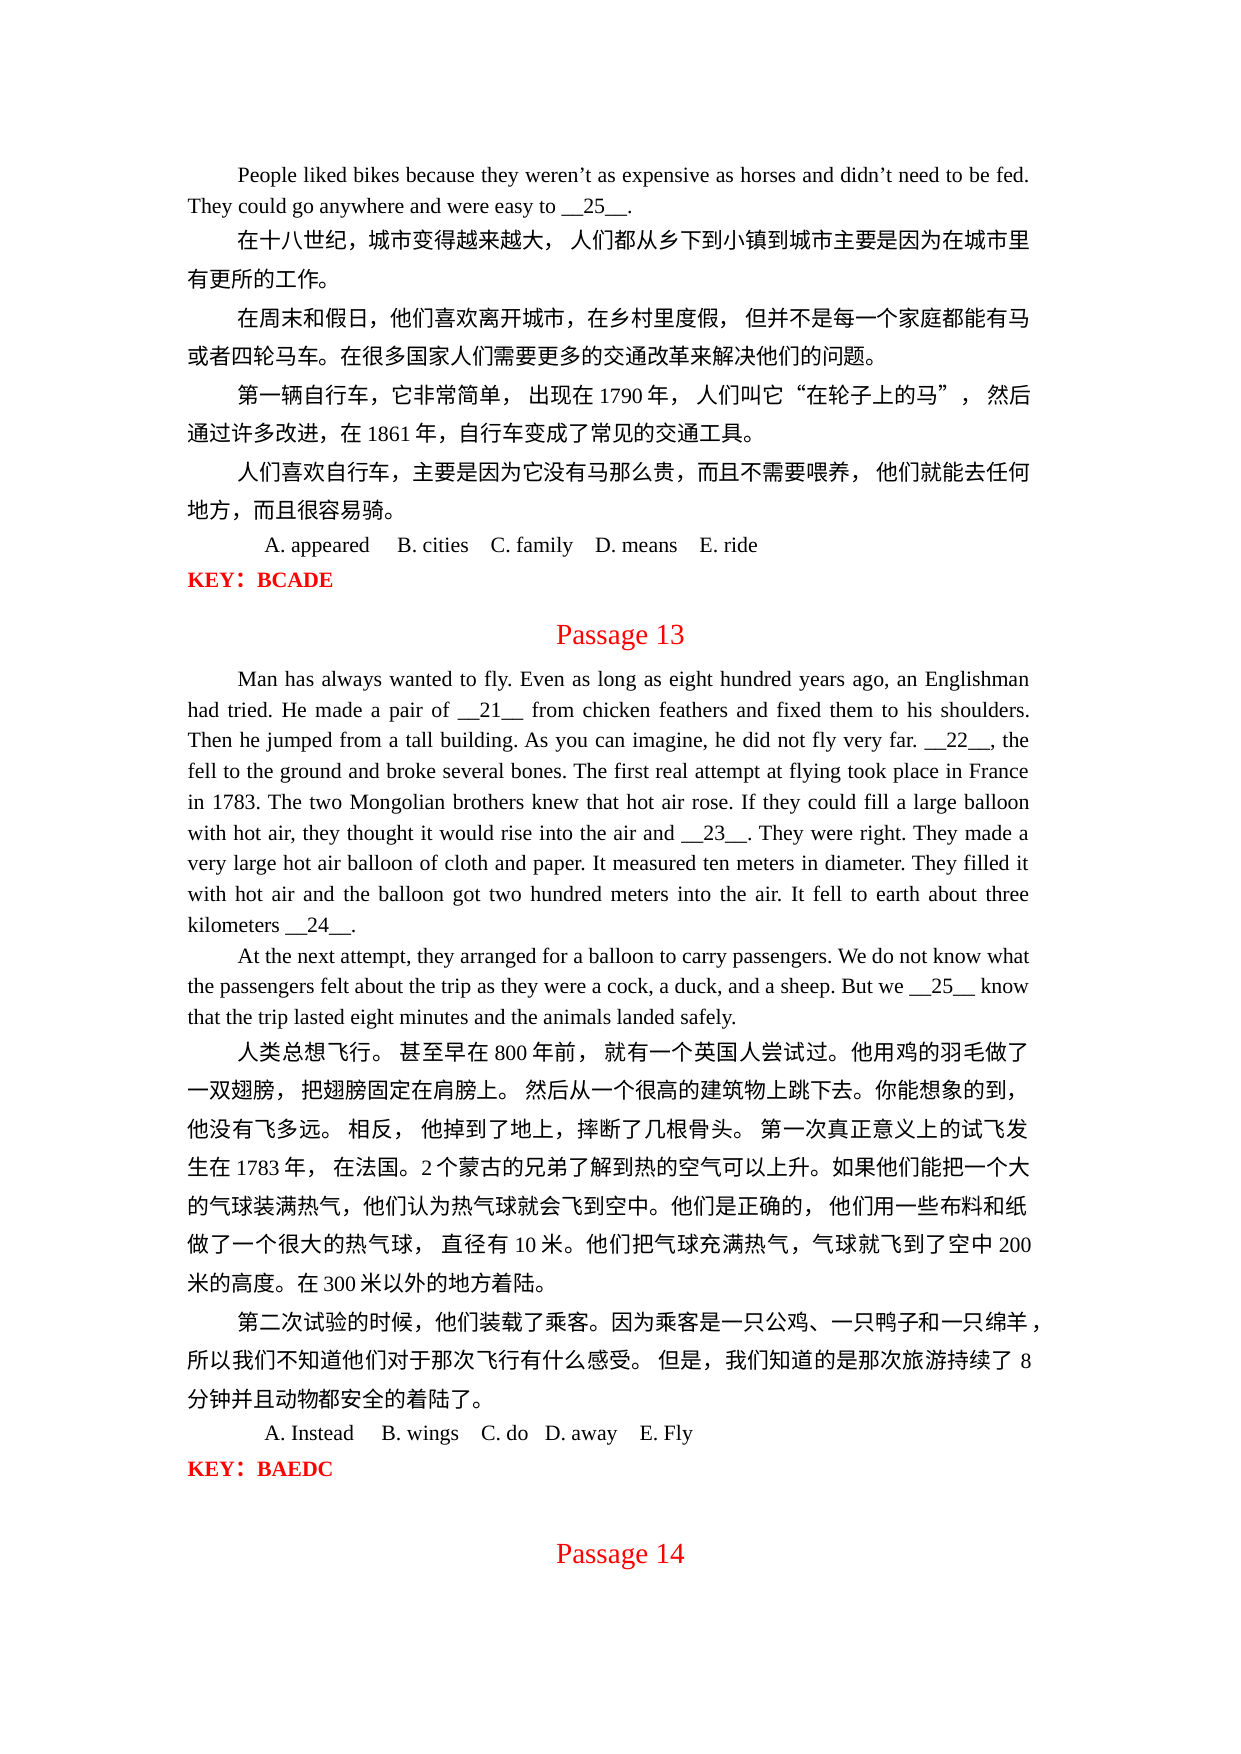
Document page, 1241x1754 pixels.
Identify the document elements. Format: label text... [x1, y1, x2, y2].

text 在周末和假日，他们喜欢离开城市，在乡村里度假， 但并不是每一个家庭都能有马或者四轮马车。在很多国家人们需要更多的交通改革来解决他们的问题。 [187, 301, 1031, 371]
text Passage 14 [187, 1520, 1053, 1585]
text People liked bikes because they weren’t as expensive as horses and didn’t need to be fed. They could go anywhere and were easy to __25__. [187, 162, 1031, 218]
text A. appeared B. cities C. family D. means E. ride [187, 532, 1053, 557]
text 人类总想飞行。 甚至早在800年前， 就有一个英国人尝试过。他用鸡的羽毛做了一双翅膀， 把翅膀固定在肩膀上。 然后从一个很高的建筑物上跳下去。你能想象的到， 他没有飞多远。 相反， 他掉到了地上，摔断了几根骨头。 第一次真正意义上的试飞发生在1783年， 在法国。2个蒙古的兄弟了解到热的空气可以上升。如果他们能把一个大的气球装满热气，他们认为热气球就会飞到空中。他们是正确的， 他们用一些布料和纸做了一个很大的热气球， 直径有10米。他们把气球充满热气，气球就飞到了空中200 米的高度。在300米以外的地方着陆。 [187, 1035, 1031, 1298]
text 第一辆自行车，它非常简单， 出现在1790年， 人们叫它“在轮子上的马”， 然后通过许多改进，在1861年，自行车变成了常见的交通工具。 [187, 378, 1031, 448]
text 人们喜欢自行车，主要是因为它没有马那么贵，而且不需要喂养， 他们就能去任何地方，而且很容易骑。 [187, 455, 1031, 525]
text Passage 13 [187, 601, 1053, 666]
text Man has always wanted to fly. Even as long as eight hundred years ago, an Englishman had tried. He made a pair of __21__ from chicken feathers and fixed them to his shoulders. Then he jumped from a tall building. As you can imagine, he did not fly very far. __22__, the fell to the ground and broke several bones. The first real attempt at flying took place in France in 1783. The two Mongolian brothers knew that hot air rose. If they could fill a large balloon with hot air, they thought it would rise into the air and __23__. They were right. They made a very large hot air balloon of cloth and paper. It measured ten meters in diameter. They filled it with hot air and the balloon got two hundred meters into the air. It fell to earth about three kilometers __24__. [187, 666, 1031, 937]
text KEY：BAEDC [187, 1451, 1053, 1483]
text 第二次试验的时候，他们装载了乘客。因为乘客是一只公鸡、一只鸭子和一只绵羊，所以我们不知道他们对于那次飞行有什么感受。 但是，我们知道的是那次旅游持续了8分钟并且动物都安全的着陆了。 [187, 1304, 1031, 1413]
text KEY：BCADE [187, 562, 1053, 594]
text A. Instead B. wings C. do D. away E. Fly [187, 1420, 1053, 1445]
text 在十八世纪，城市变得越来越大， 人们都从乡下到小镇到城市主要是因为在城市里有更所的工作。 [187, 223, 1031, 294]
text At the next attempt, they arranged for a balloon to carry passengers. We do not know what the passengers felt about the trip as they were a cock, a duck, and a sheep. But we __25__ know that the trip lasted eight minutes and the animals landed safely. [187, 943, 1031, 1029]
